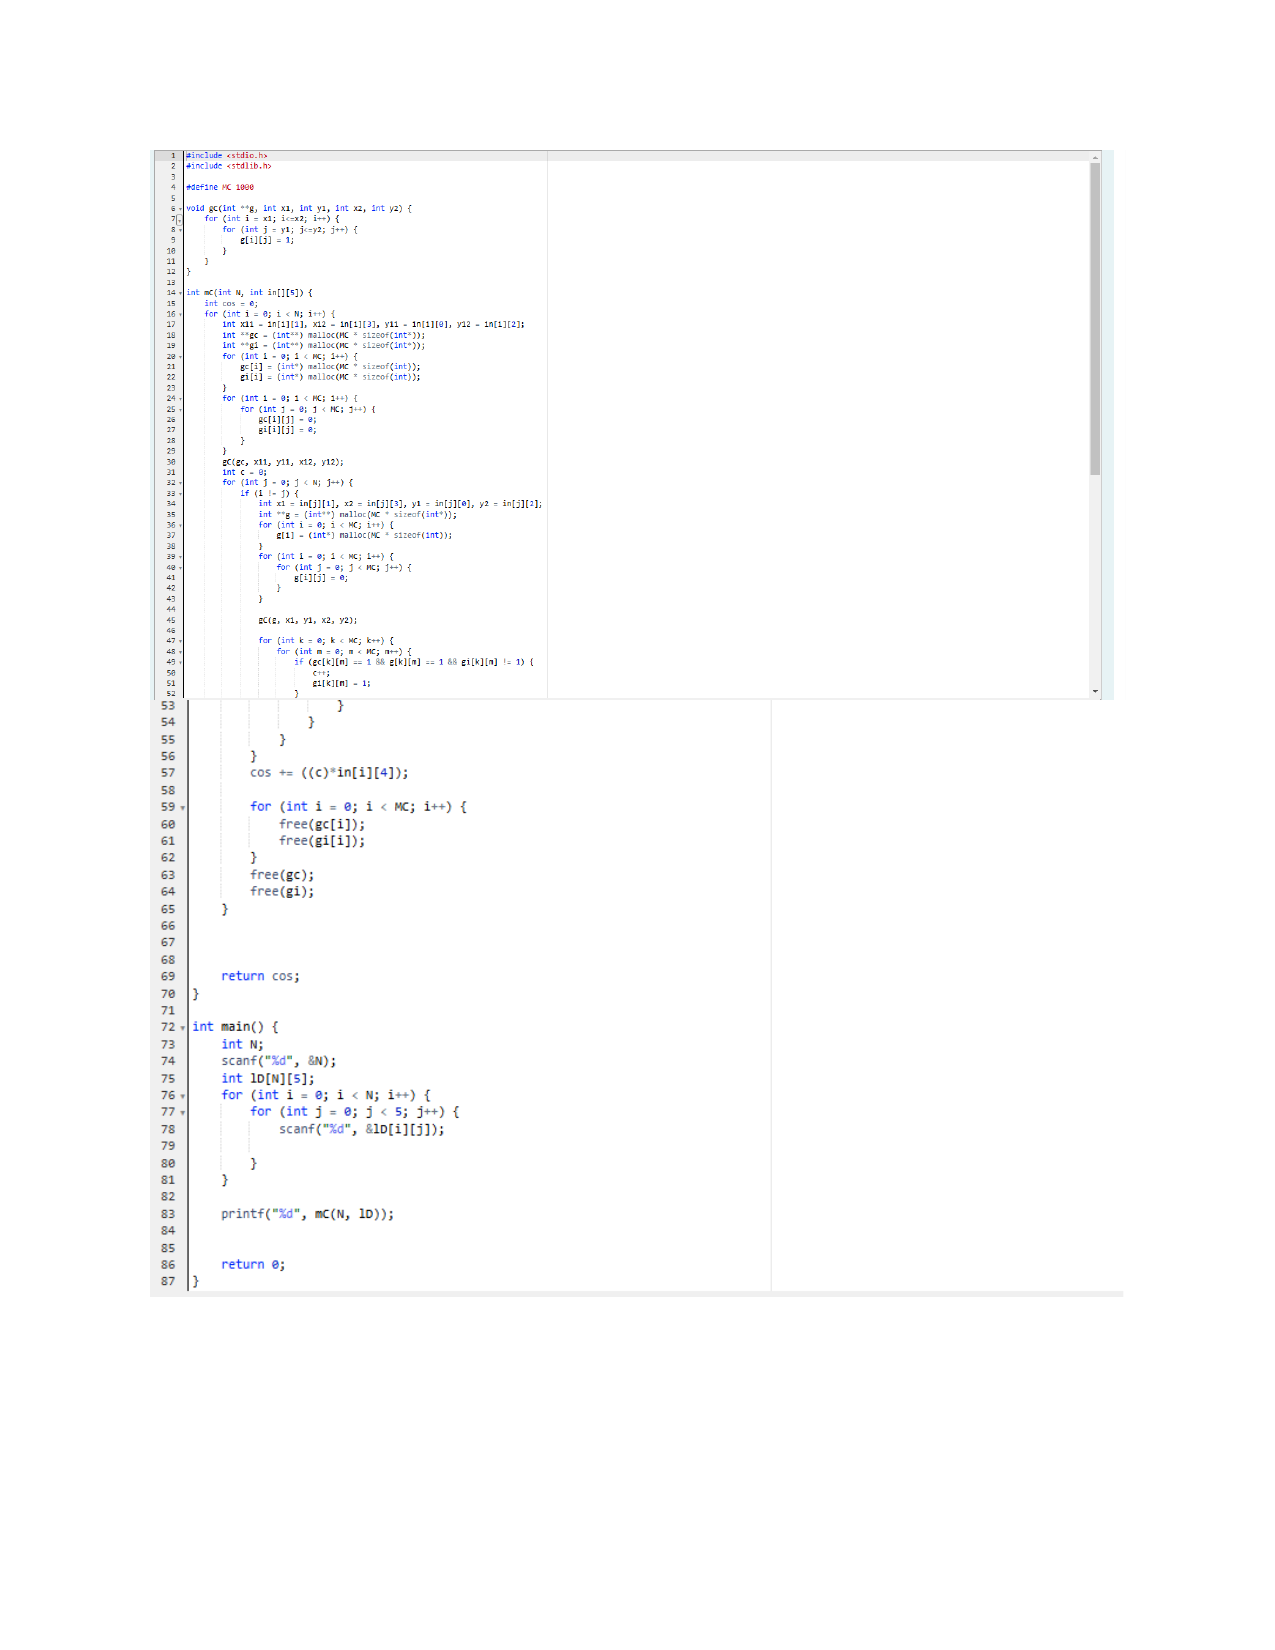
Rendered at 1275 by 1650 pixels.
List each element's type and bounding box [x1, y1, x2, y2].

picture [150, 150, 1125, 1297]
